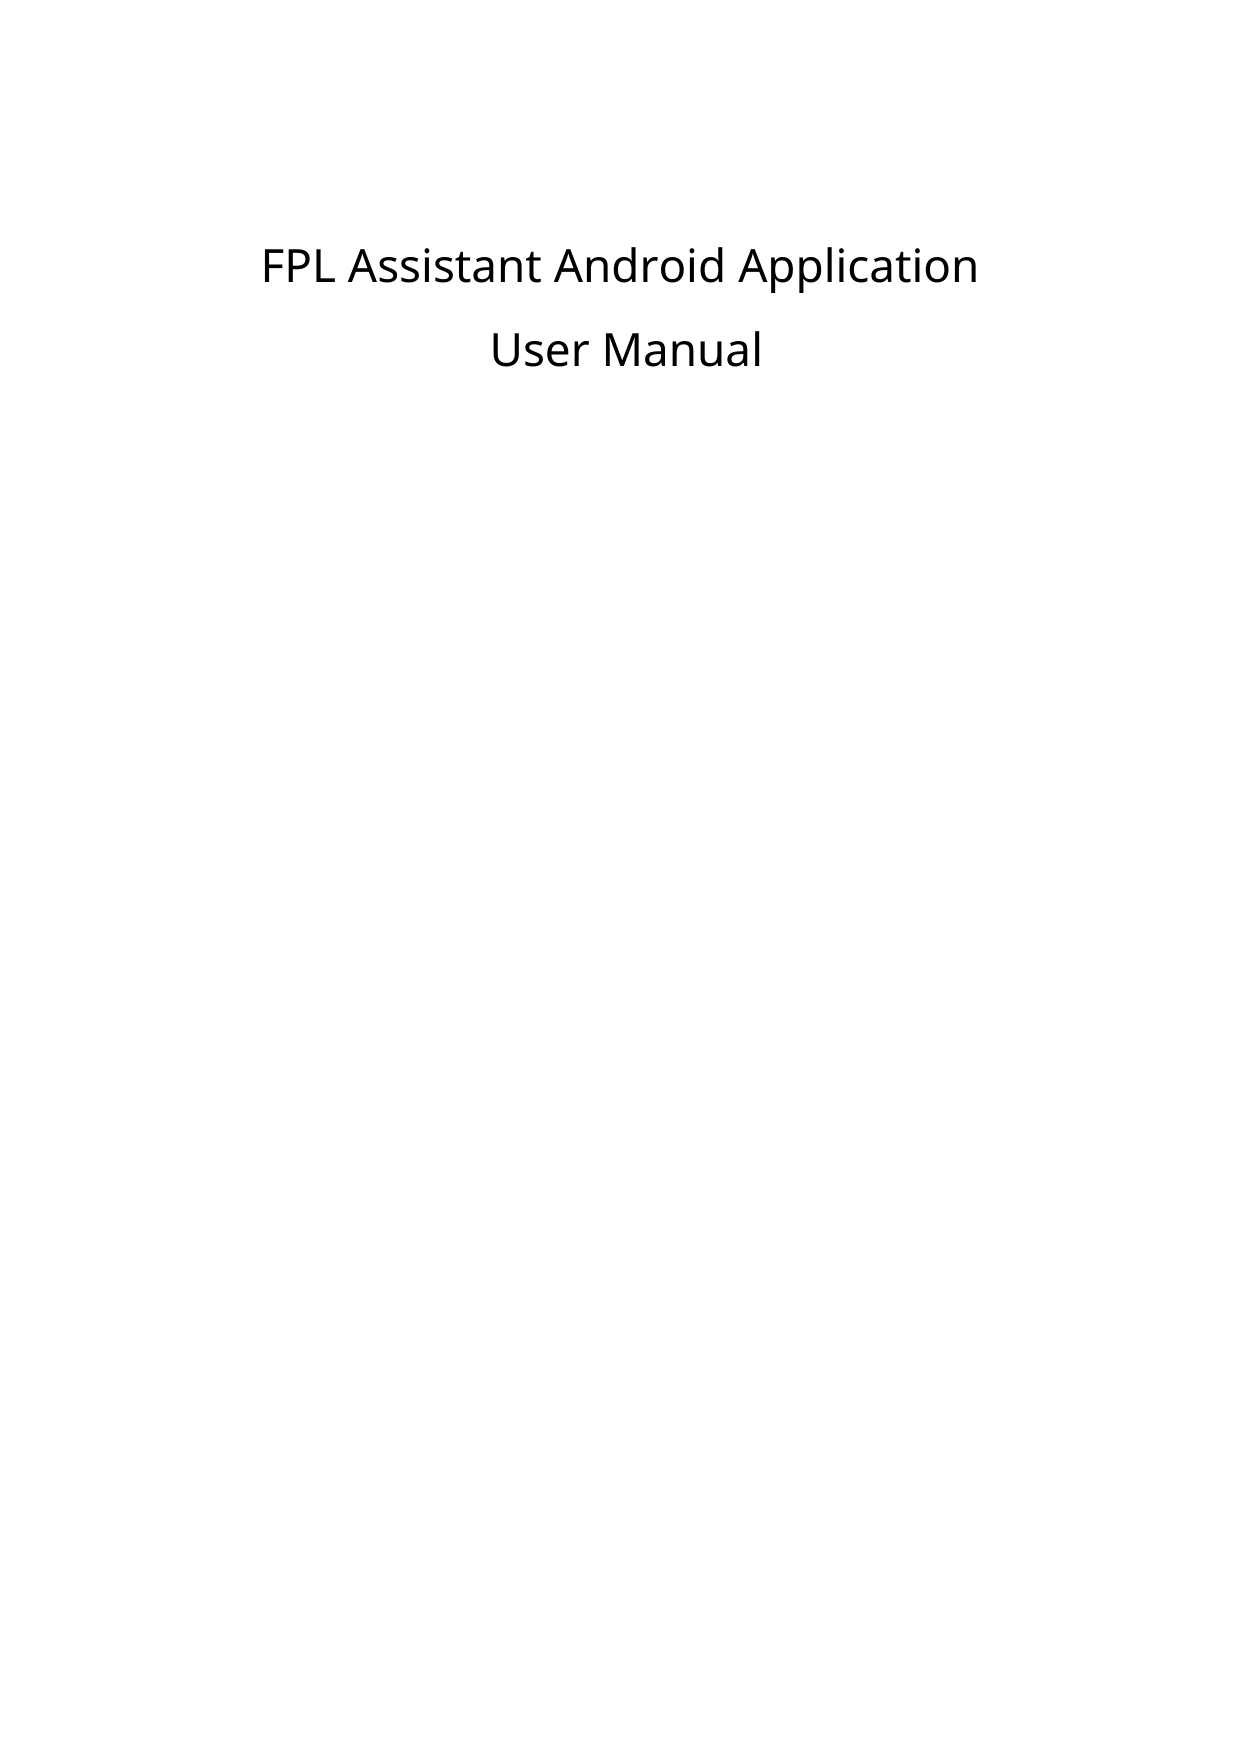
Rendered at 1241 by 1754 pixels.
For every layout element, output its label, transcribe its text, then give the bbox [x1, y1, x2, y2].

text User Manual [150, 318, 1090, 380]
text FPL Assistant Android Application [150, 234, 1090, 296]
